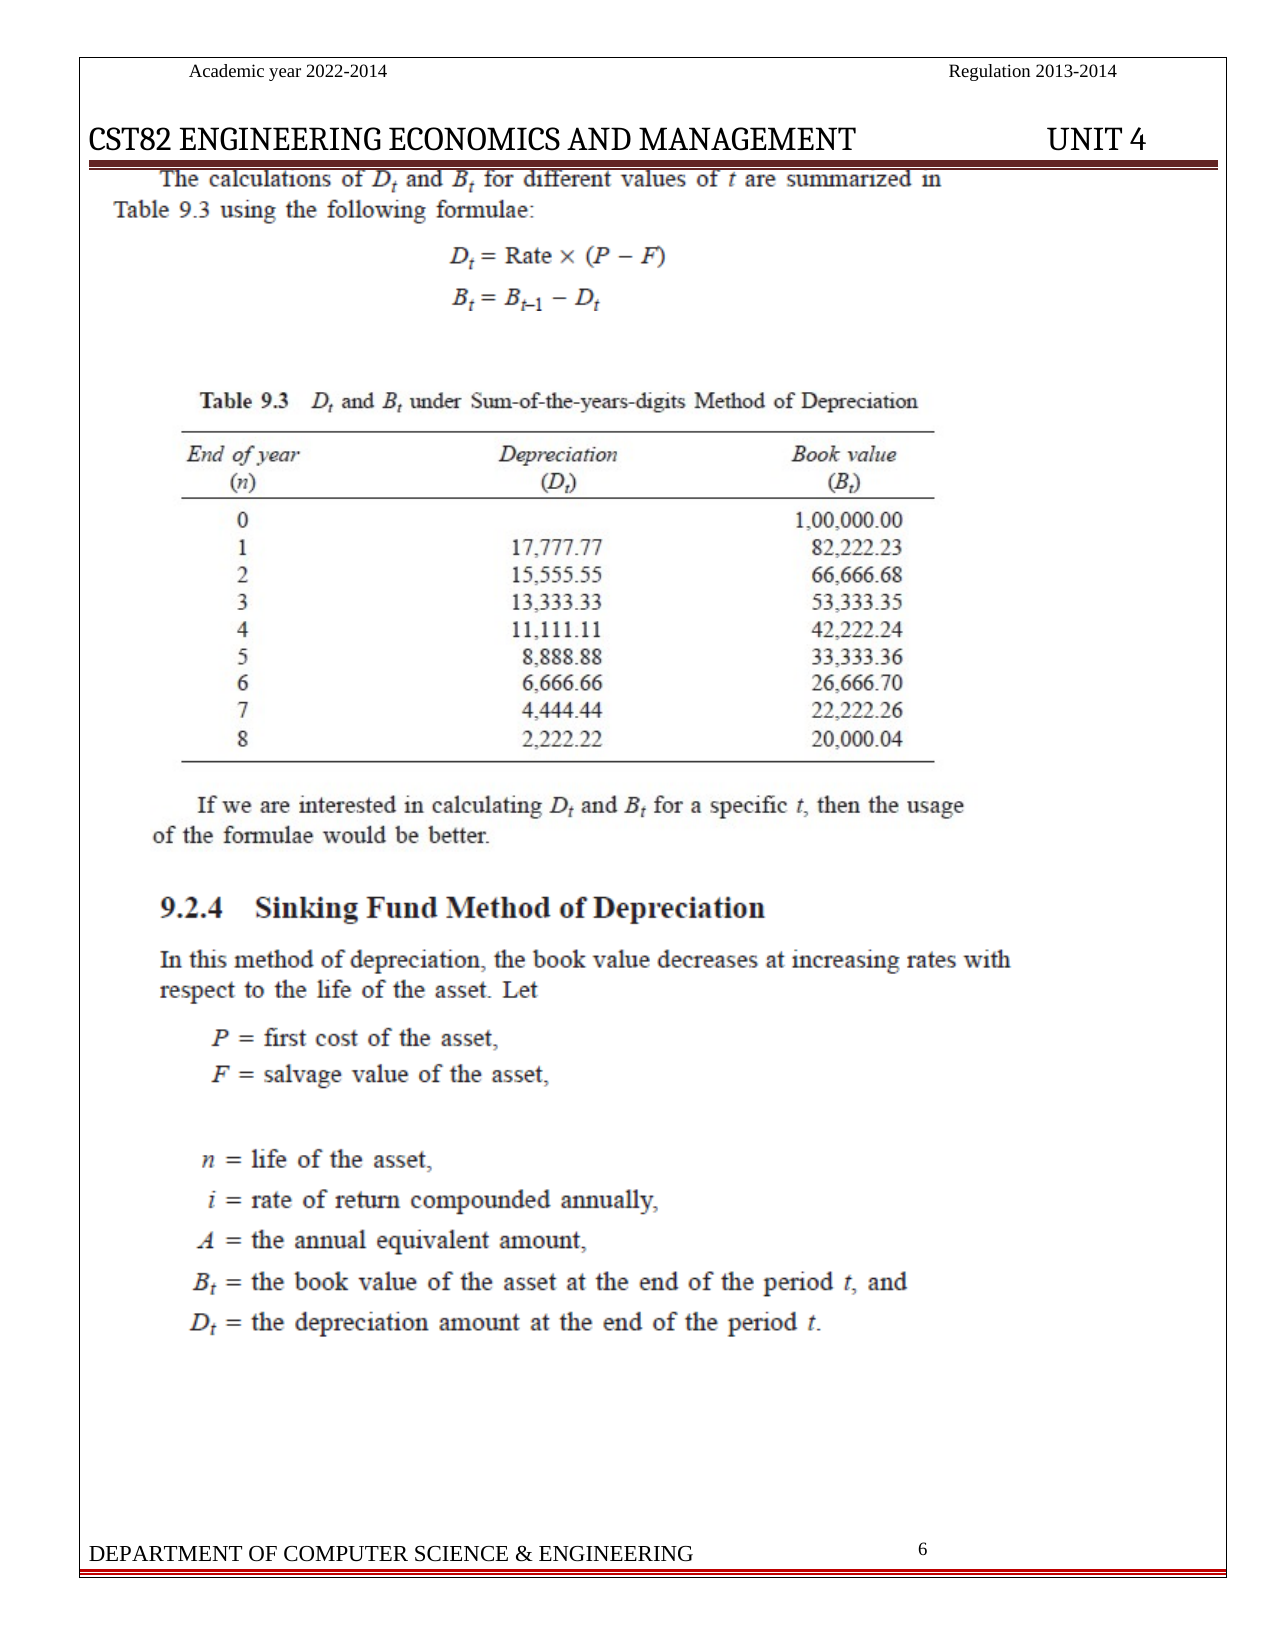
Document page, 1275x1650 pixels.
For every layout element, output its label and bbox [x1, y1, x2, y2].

picture [112, 170, 942, 311]
picture [150, 368, 1031, 862]
picture [150, 1123, 929, 1340]
picture [150, 885, 1034, 1099]
